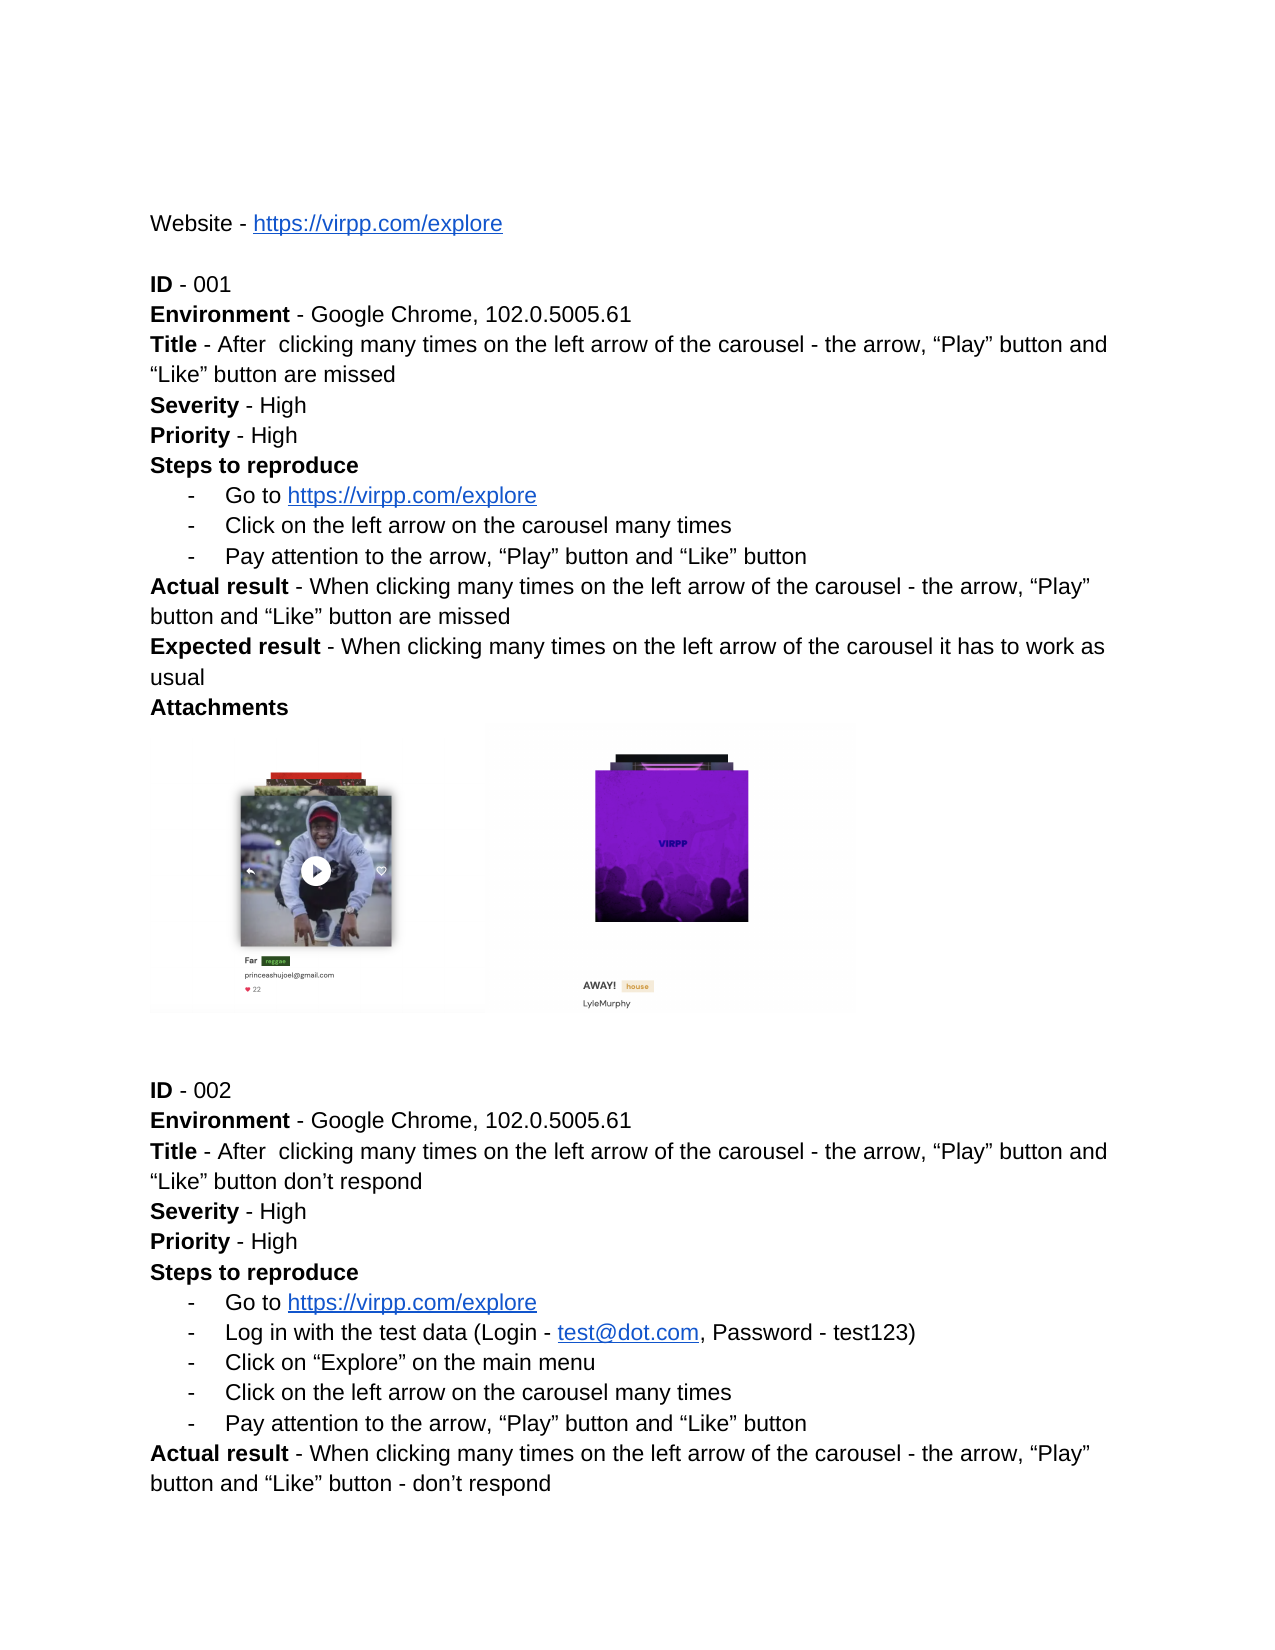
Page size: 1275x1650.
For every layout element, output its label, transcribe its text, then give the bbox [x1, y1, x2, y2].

text Actual result - When clicking many times on the left arrow of the carousel - the arrow, “Play” button and “Like” button - don’t respond [150, 1440, 1125, 1496]
list Click on the left arrow on the carousel many times [187, 512, 1125, 539]
text Actual result - When clicking many times on the left arrow of the carousel - the arrow, “Play” button and “Like” button are missed [150, 573, 1125, 629]
text Severity - High [150, 392, 1125, 418]
list Go to https://virpp.com/explore [187, 1289, 1125, 1315]
text Title - After clicking many times on the left arrow of the carousel - the arrow, “Play” button and “Like” button are missed [150, 331, 1125, 388]
list Click on “Explore” on the main menu [187, 1349, 1125, 1376]
text Steps to reproduce [150, 452, 1125, 478]
text Title - After clicking many times on the left arrow of the carousel - the arrow, “Play” button and “Like” button don’t respond [150, 1138, 1125, 1194]
text Steps to reproduce [150, 1258, 1125, 1285]
text Priority - High [150, 422, 1125, 448]
text ID - 002 [150, 1077, 1125, 1104]
list Click on the left arrow on the carousel many times [187, 1379, 1125, 1406]
picture [150, 723, 857, 1013]
text Environment - Google Chrome, 102.0.5005.61 [150, 301, 1125, 327]
text Expected result - When clicking many times on the left arrow of the carousel it has to work as usual [150, 633, 1125, 690]
list Pay attention to the arrow, “Play” button and “Like” button [187, 1409, 1125, 1436]
text Environment - Google Chrome, 102.0.5005.61 [150, 1107, 1125, 1134]
text ID - 001 [150, 271, 1125, 297]
text Attachments [150, 694, 1125, 720]
list Pay attention to the arrow, “Play” button and “Like” button [187, 543, 1125, 569]
text Website - https://virpp.com/explore [150, 210, 1125, 237]
text Severity - High [150, 1198, 1125, 1224]
list Log in with the test data (Login - test@dot.com, Password - test123) [187, 1319, 1125, 1345]
list Go to https://virpp.com/explore [187, 482, 1125, 509]
text Priority - High [150, 1228, 1125, 1255]
